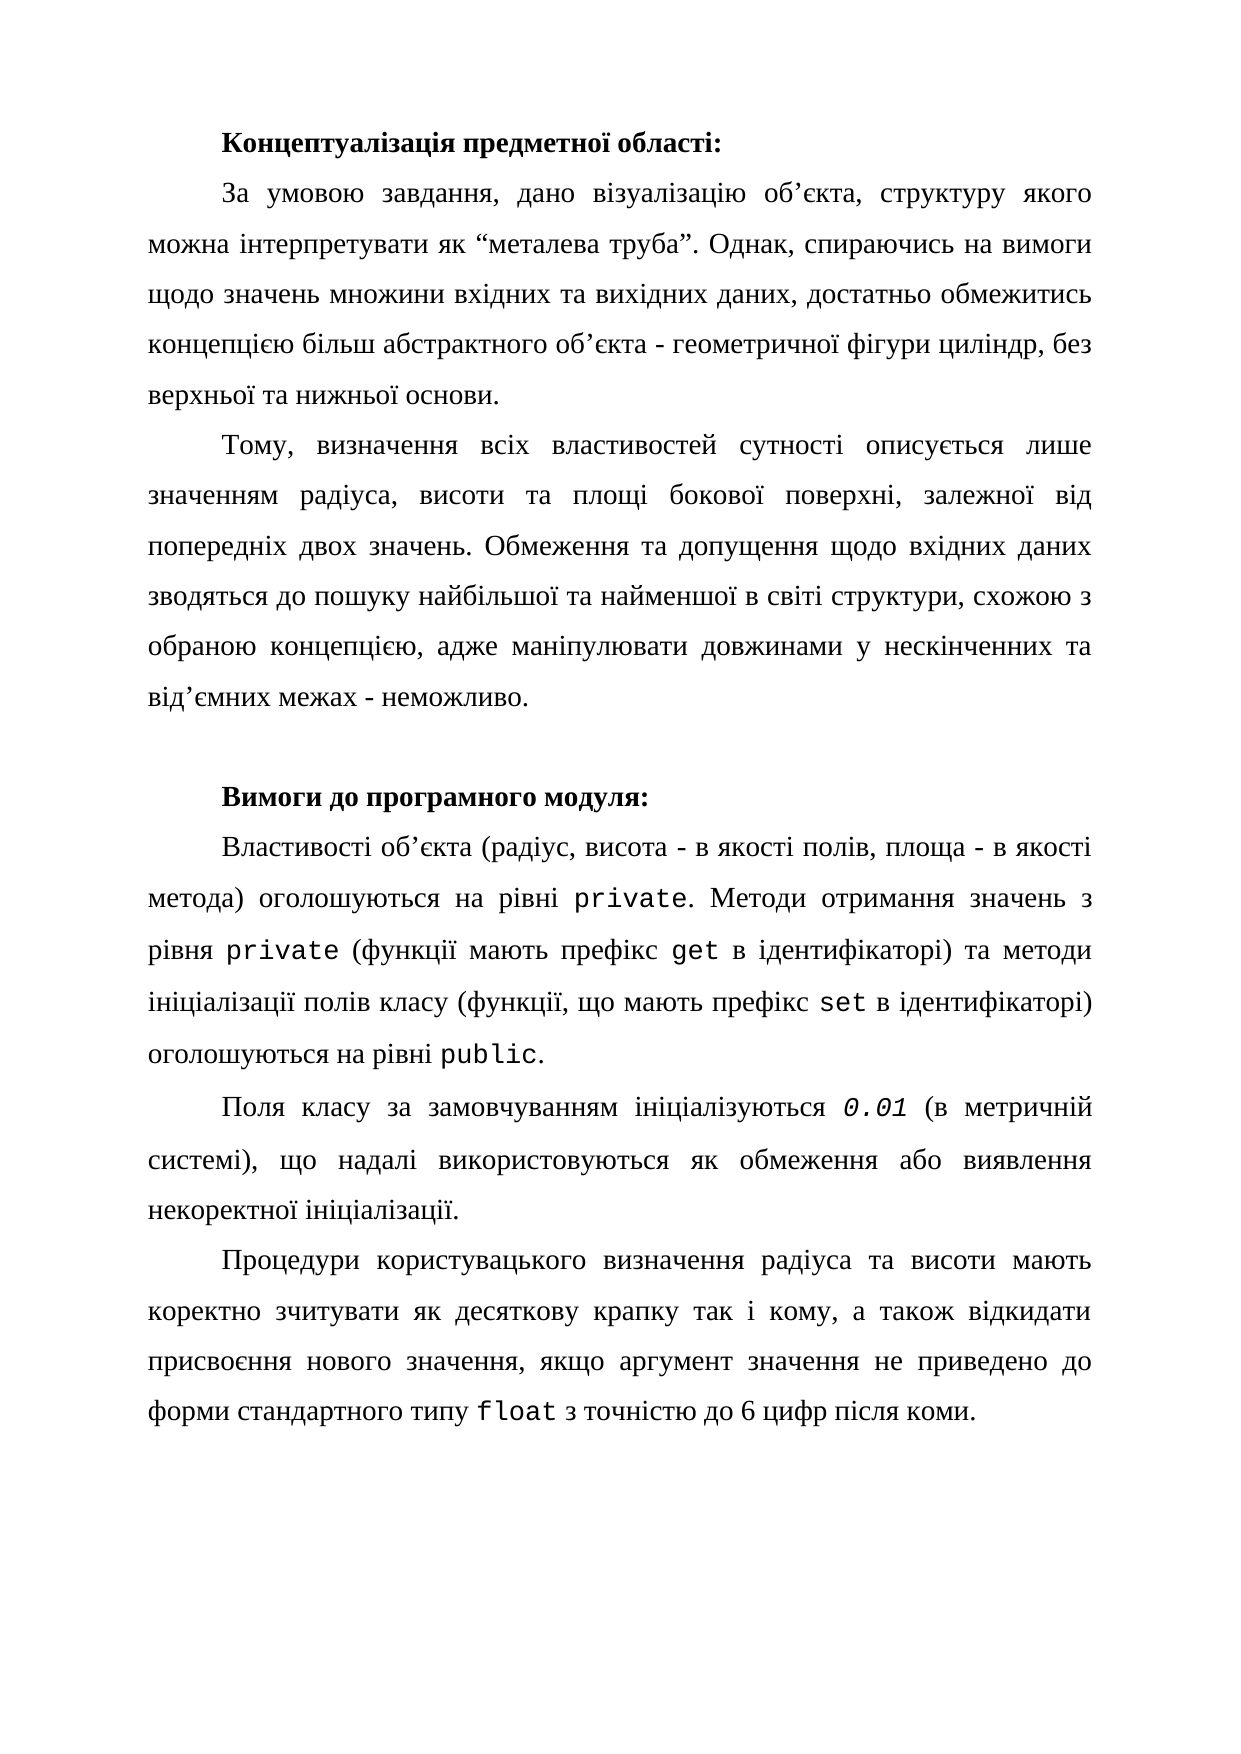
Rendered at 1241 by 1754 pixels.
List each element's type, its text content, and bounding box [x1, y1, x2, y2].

text Процедури користувацького визначення радіуса та висоти мають коректно зчитувати як десяткову крапку так і кому, а також відкидати присвоєння нового значення, якщо аргумент значення не приведено до форми стандартного типу float з точністю до 6 цифр після коми. [148, 1242, 1093, 1429]
text За умовою завдання, дано візуалізацію об’єкта, структуру якого можна інтерпретувати як “металева труба”. Однак, спираючись на вимоги щодо значень множини вхідних та вихідних даних, достатньо обмежитись концепцією більш абстрактного об’єкта - геометричної фігури циліндр, без верхньої та нижньої основи. [148, 176, 1093, 410]
text Поля класу за замовчуванням ініціалізуються 0.01 (в метричній системі), що надалі використовуються як обмеження або виявлення некоректної ініціалізації. [148, 1089, 1093, 1226]
subtitle Концептуалізація предметної області: [148, 125, 1093, 159]
text Тому, визначення всіх властивостей сутності описується лише значенням радіуса, висоти та площі бокової поверхні, залежної від попередніх двох значень. Обмеження та допущення щодо вхідних даних зводяться до пошуку найбільшої та найменшої в світі структури, схожою з обраною концепцією, адже маніпулювати довжинами у нескінченних та від’ємних межах - неможливо. [148, 427, 1093, 712]
subtitle Вимоги до програмного модуля: [148, 779, 1093, 813]
text Властивості об’єкта (радіус, висота - в якості полів, площа - в якості метода) оголошуються на рівні private. Методи отримання значень з рівня private (функції мають префікс get в ідентифікаторі) та методи ініціалізації полів класу (функції, що мають префікс set в ідентифікаторі) оголошуються на рівні public. [148, 829, 1093, 1072]
